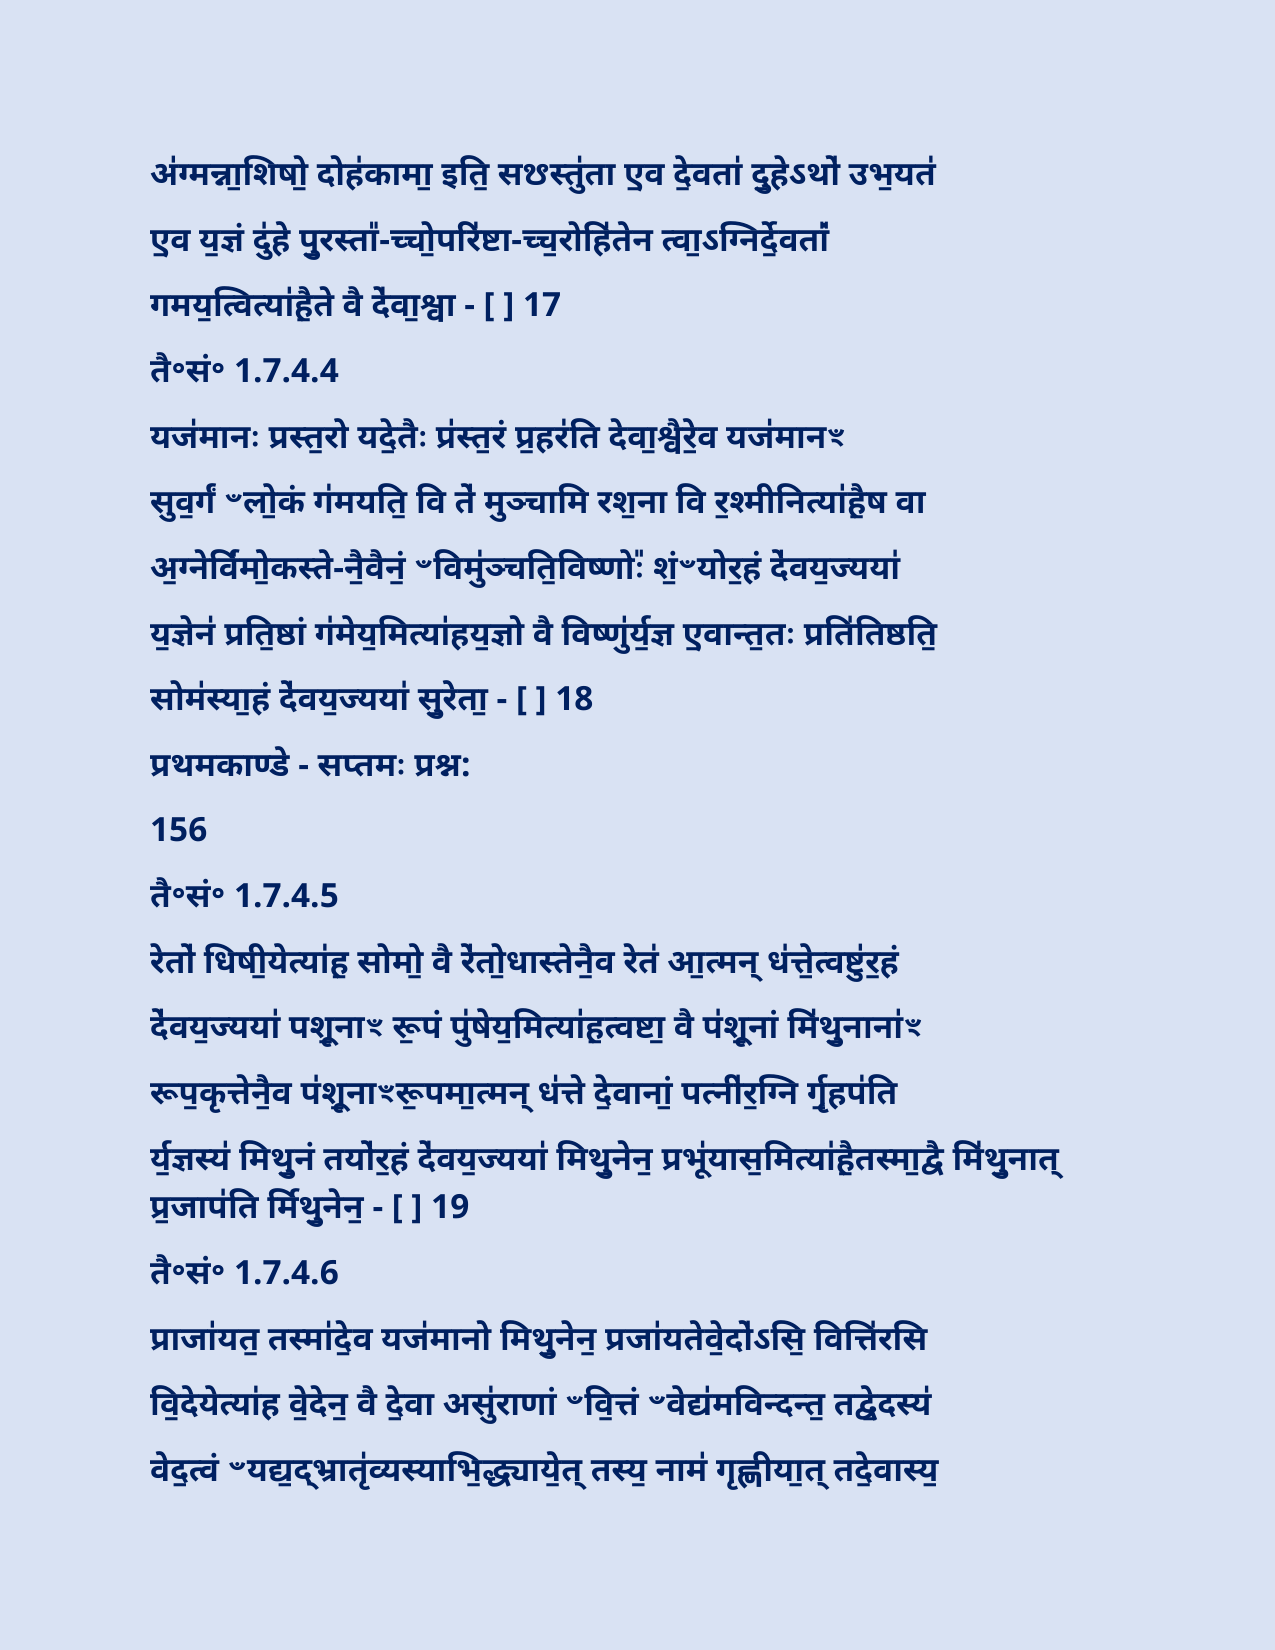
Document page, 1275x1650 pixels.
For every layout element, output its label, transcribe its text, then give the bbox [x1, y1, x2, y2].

text तै॰सं॰ 1.7.4.5 [150, 872, 1125, 917]
text य॒ज्ञेन॑ प्रति॒ष्ठां ग॑मेय॒मित्या॑हय॒ज्ञो वै विष्णु॑र्य॒ज्ञ ए॒वान्त॒तः प्रति॑तिष्ठति॒ [150, 609, 1125, 655]
text रेतो॑ धिषी॒येत्या॑ह॒ सोमो॒ वै रे॑तो॒धास्तेनै॒व रेत॑ आ॒त्मन् ध॑त्ते॒त्वष्टु॑र॒हं [150, 937, 1125, 983]
text रूप॒कृत्तेनै॒व प॑शू॒नाꣳरू॒पमा॒त्मन् ध॑त्ते दे॒वानां॒ पत्नी॑र॒ग्नि र्गृ॒हप॑ति [150, 1069, 1125, 1114]
text तै॰सं॰ 1.7.4.4 [150, 347, 1125, 392]
text सोम॑स्या॒हं दे॑वय॒ज्यया॑ सु॒रेता॒ - [ ] 18 [150, 675, 1125, 720]
text प्राजा॑यत॒ तस्मा॑दे॒व यज॑मानो मिथु॒नेन॒ प्रजा॑यतेवे॒दो॑ऽसि॒ वित्ति॑रसि [150, 1314, 1125, 1360]
text गमय॒त्वित्या॑है॒ते वै दे॑वा॒श्वा - [ ] 17 [150, 281, 1125, 327]
text अ॑ग्मन्ना॒शिषो॒ दोह॑कामा॒ इति॒ सᳪस्तु॑ता ए॒व दे॒वता॑ दु॒हेऽथो॑ उभ॒यत॑ [150, 150, 1125, 195]
text तै॰सं॰ 1.7.4.6 [150, 1249, 1125, 1294]
text सुव॒र्गं ꣲलो॒कं ग॑मयति॒ वि ते॑ मुञ्चामि रश॒ना वि र॒श्मीनित्या॑है॒ष वा [150, 478, 1125, 523]
text प्रथमकाण्डे - सप्तमः प्रश्न: [150, 741, 1125, 786]
text र्य॒ज्ञस्य॑ मिथु॒नं तयो॑र॒हं दे॑वय॒ज्यया॑ मिथु॒नेन॒ प्रभू॑यास॒मित्या॑है॒तस्मा॒द्वै मि॑थु॒नात् प्र॒जाप॑ति र्मिथु॒नेन॒ - [ ] 19 [150, 1134, 1125, 1229]
text दे॑वय॒ज्यया॑ पशू॒नाꣳ रू॒पं पु॑षेय॒मित्या॑ह॒त्वष्टा॒ वै प॑शू॒नां मि॑थु॒नाना॑ꣳ [150, 1003, 1125, 1048]
text यज॑मानः प्रस्त॒रो यदे॒तैः प्र॑स्त॒रं प्र॒हर॑ति देवा॒श्वैरे॒व यज॑मानꣳ [150, 412, 1125, 458]
text 156 [150, 806, 1125, 852]
text अ॒ग्नेर्वि॑मो॒कस्ते-नै॒वैनं॒ ꣲविमु॑ञ्चति॒विष्णोः᳚ शं॒ꣲयोर॒हं दे॑वय॒ज्यया॑ [150, 544, 1125, 589]
text वेद॒त्वं ꣲयद्य॒द्भ्रातृ॑व्यस्याभि॒द्ध्याये॒त् तस्य॒ नाम॑ गृह्णीया॒त् तदे॒वास्य॒ [150, 1446, 1125, 1491]
text वि॒देयेत्या॑ह वे॒देन॒ वै दे॒वा असु॑राणां ꣲवि॒त्तं ꣲवेद्य॑मविन्दन्त॒ तद्वे॒दस्य॑ [150, 1380, 1125, 1426]
text ए॒व य॒ज्ञं दु॑हे पु॒रस्ता᳚-च्चो॒परि॑ष्टा-च्च॒रोहि॑तेन त्वा॒ऽग्निर्दे॒वतां᳚ [150, 216, 1125, 261]
